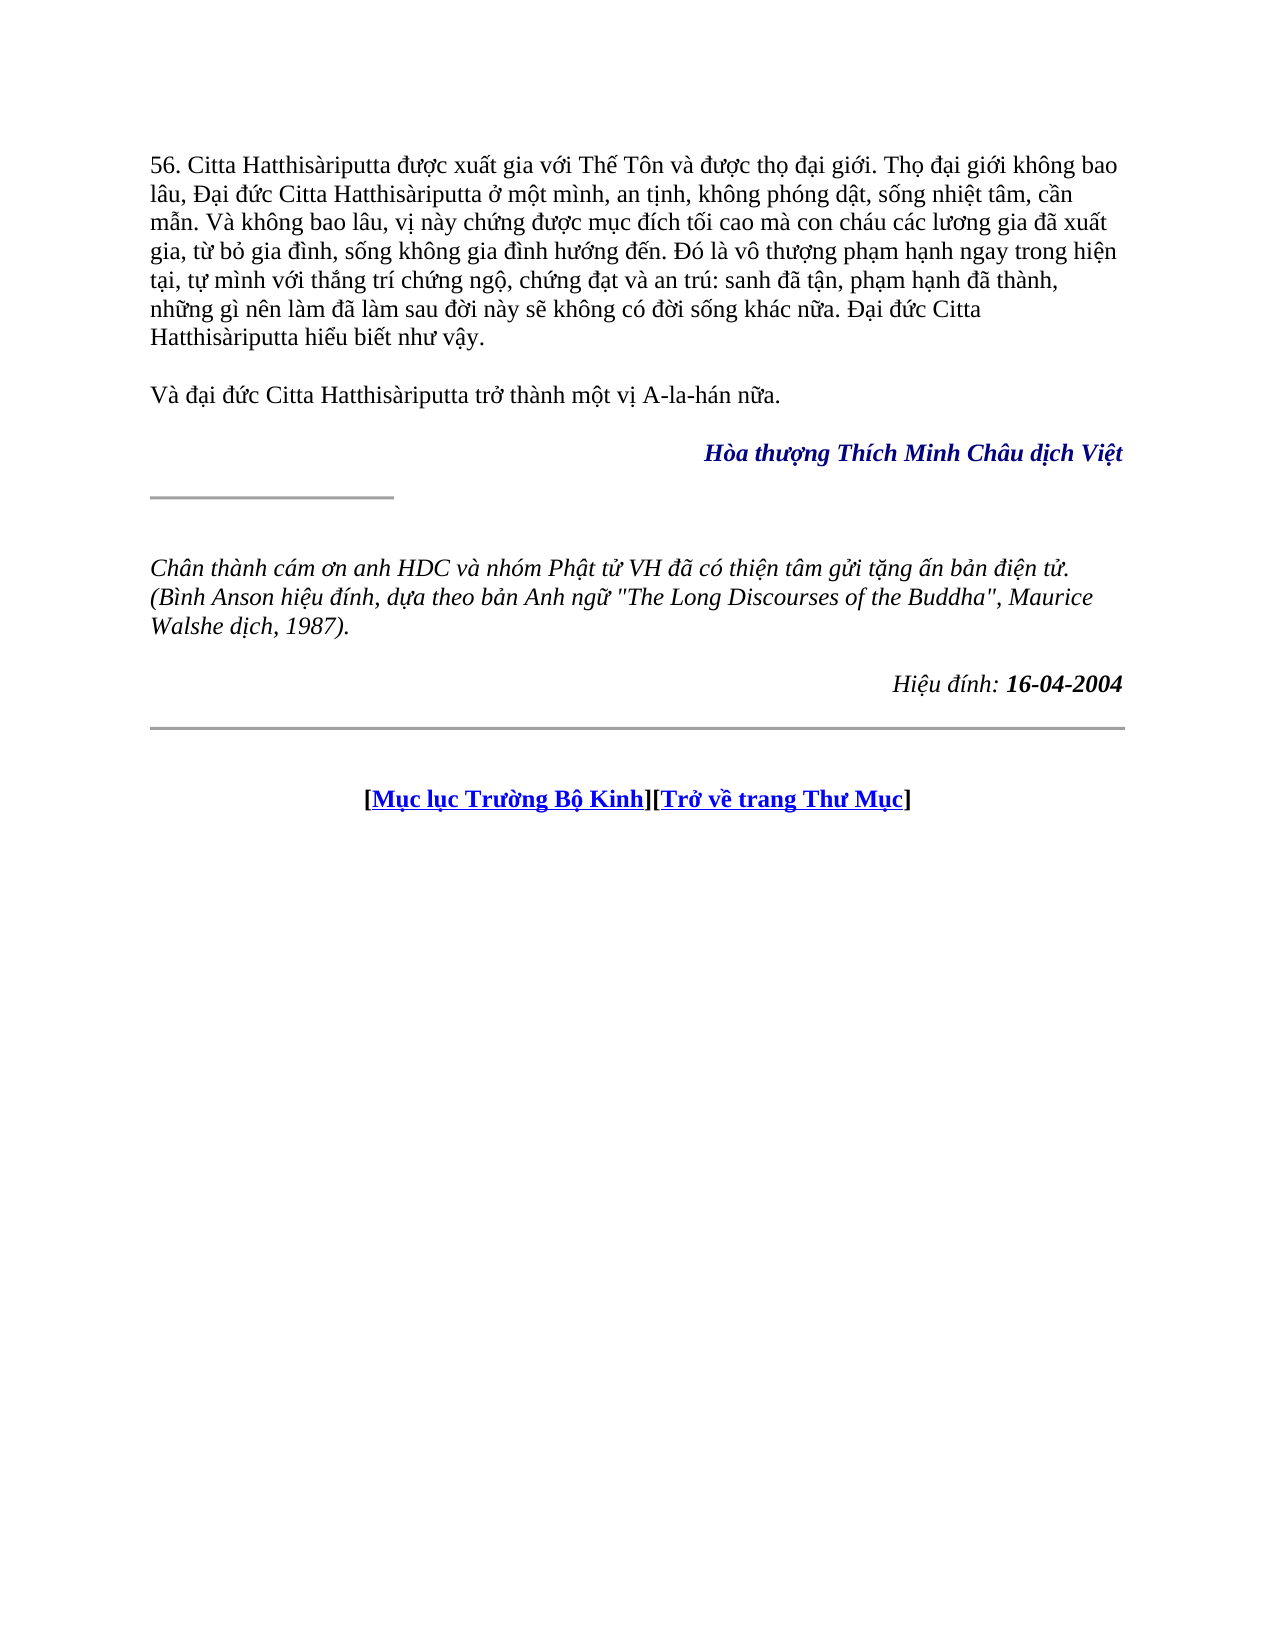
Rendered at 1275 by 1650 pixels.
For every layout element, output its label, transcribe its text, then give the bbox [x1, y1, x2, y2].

text Hòa thượng Thích Minh Châu dịch Việt [150, 438, 1125, 467]
text Hiệu đính: 16-04-2004 [150, 669, 1125, 698]
text Và đại đức Citta Hatthisàriputta trở thành một vị A-la-hán nữa. [150, 380, 1125, 409]
text 56. Citta Hatthisàriputta được xuất gia với Thế Tôn và được thọ đại giới. Thọ đại giới không bao lâu, Ðại đức Citta Hatthisàriputta ở một mình, an tịnh, không phóng dật, sống nhiệt tâm, cần mẫn. Và không bao lâu, vị này chứng được mục đích tối cao mà con cháu các lương gia đã xuất gia, từ bỏ gia đình, sống không gia đình hướng đến. Ðó là vô thượng phạm hạnh ngay trong hiện tại, tự mình với thắng trí chứng ngộ, chứng đạt và an trú: sanh đã tận, phạm hạnh đã thành, những gì nên làm đã làm sau đời này sẽ không có đời sống khác nữa. Ðại đức Citta Hatthisàriputta hiểu biết như vậy. [150, 150, 1125, 351]
text Chân thành cám ơn anh HDC và nhóm Phật tử VH đã có thiện tâm gửi tặng ấn bản điện tử. (Bình Anson hiệu đính, dựa theo bản Anh ngữ "The Long Discourses of the Buddha", Maurice Walshe dịch, 1987). [150, 553, 1125, 640]
text [Mục lục Trường Bộ Kinh][Trở về trang Thư Mục] [150, 784, 1125, 813]
